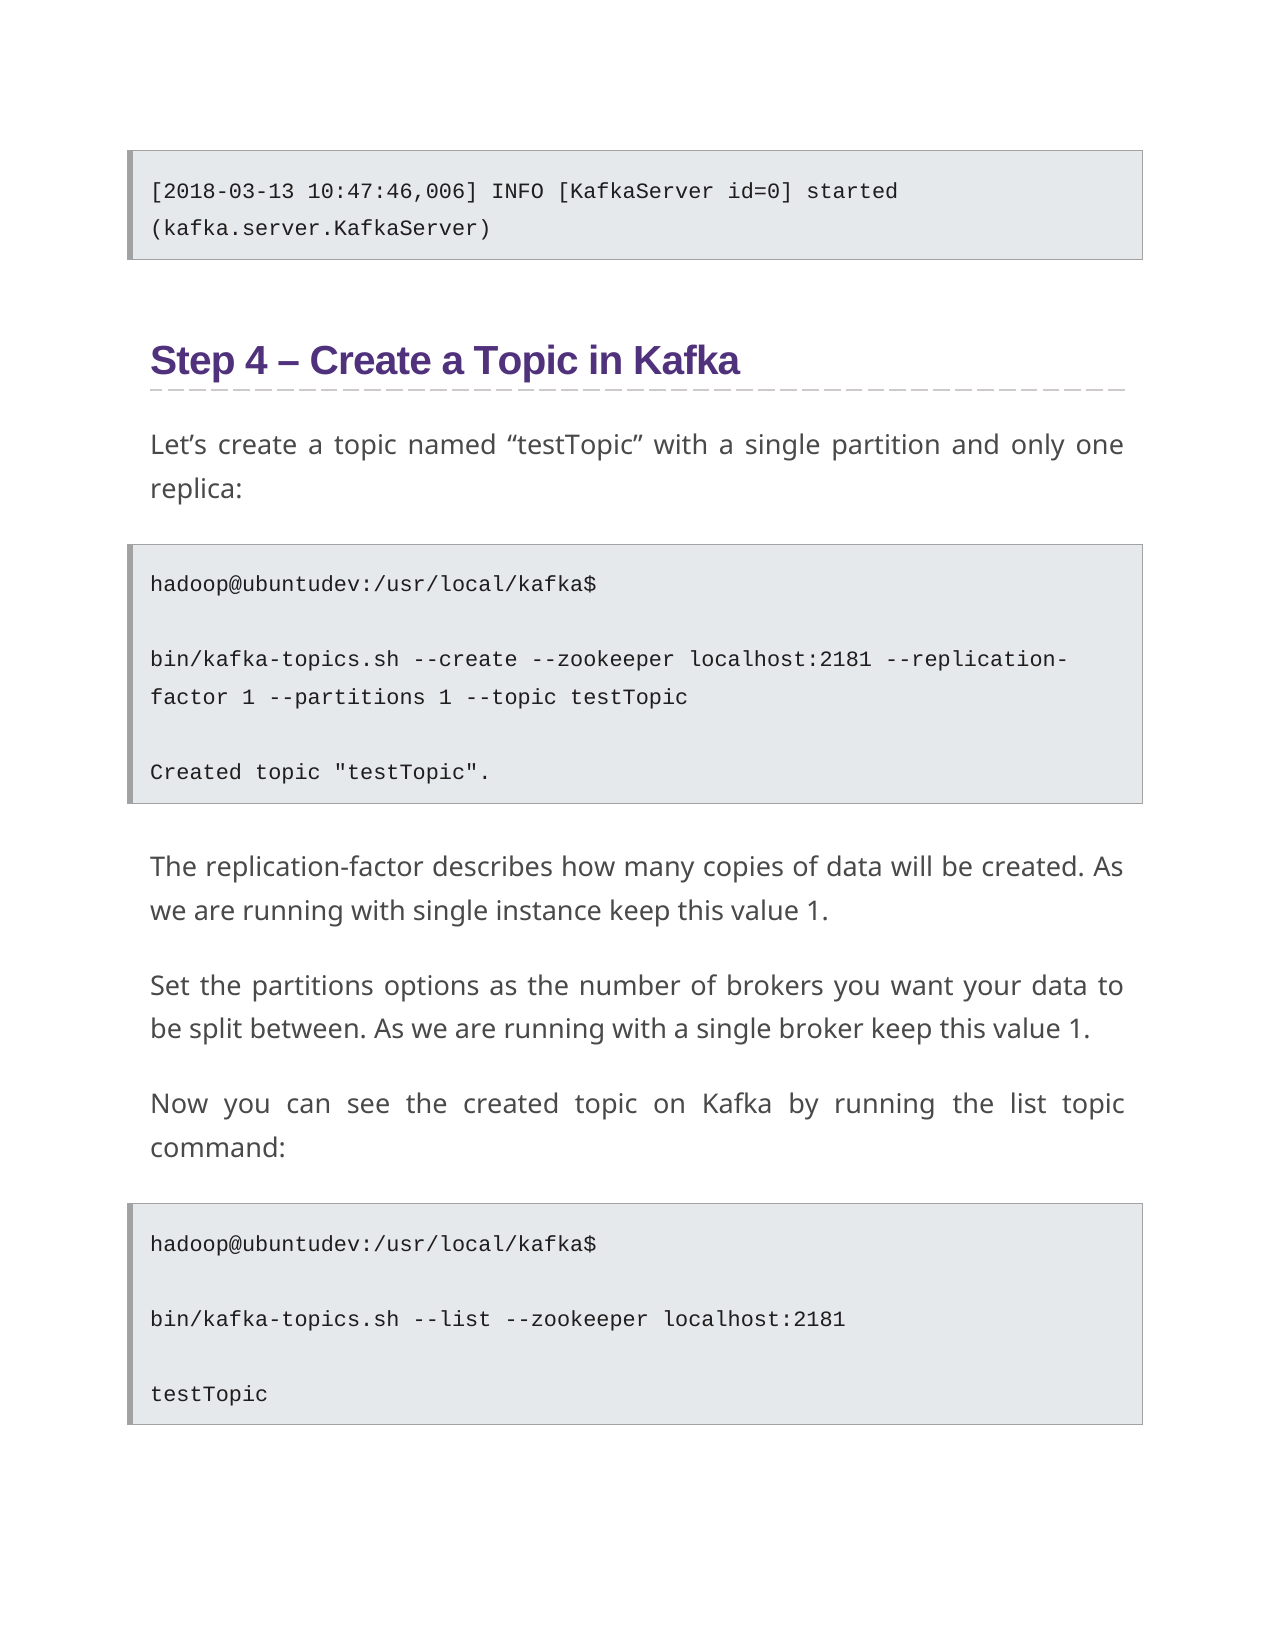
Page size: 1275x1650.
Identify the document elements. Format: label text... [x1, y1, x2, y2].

text bin/kafka-topics.sh --list --zookeeper localhost:2181 [133, 1278, 1142, 1333]
text Created topic "testTopic". [133, 731, 1142, 803]
text Let’s create a topic named “testTopic” with a single partition and only one replica: [150, 419, 1125, 506]
text bin/kafka-topics.sh --create --zookeeper localhost:2181 --replication-factor 1 --partitions 1 --topic testTopic [133, 619, 1142, 711]
text [2018-03-13 10:47:46,006] INFO [KafkaServer id=0] started (kafka.server.KafkaServer) [133, 151, 1142, 259]
text Set the partitions options as the number of brokers you want your data to be split between. As we are running with a single broker keep this value 1. [150, 959, 1125, 1047]
text hadoop@ubuntudev:/usr/local/kafka$ [133, 545, 1142, 598]
text Step 4 – Create a Topic in Kafka [150, 330, 1125, 391]
text The replication-factor describes how many copies of data will be created. As we are running with single instance keep this value 1. [150, 841, 1125, 928]
text hadoop@ubuntudev:/usr/local/kafka$ [133, 1204, 1142, 1258]
text testTopic [133, 1353, 1142, 1424]
text Now you can see the created topic on Kafka by running the list topic command: [150, 1078, 1125, 1166]
